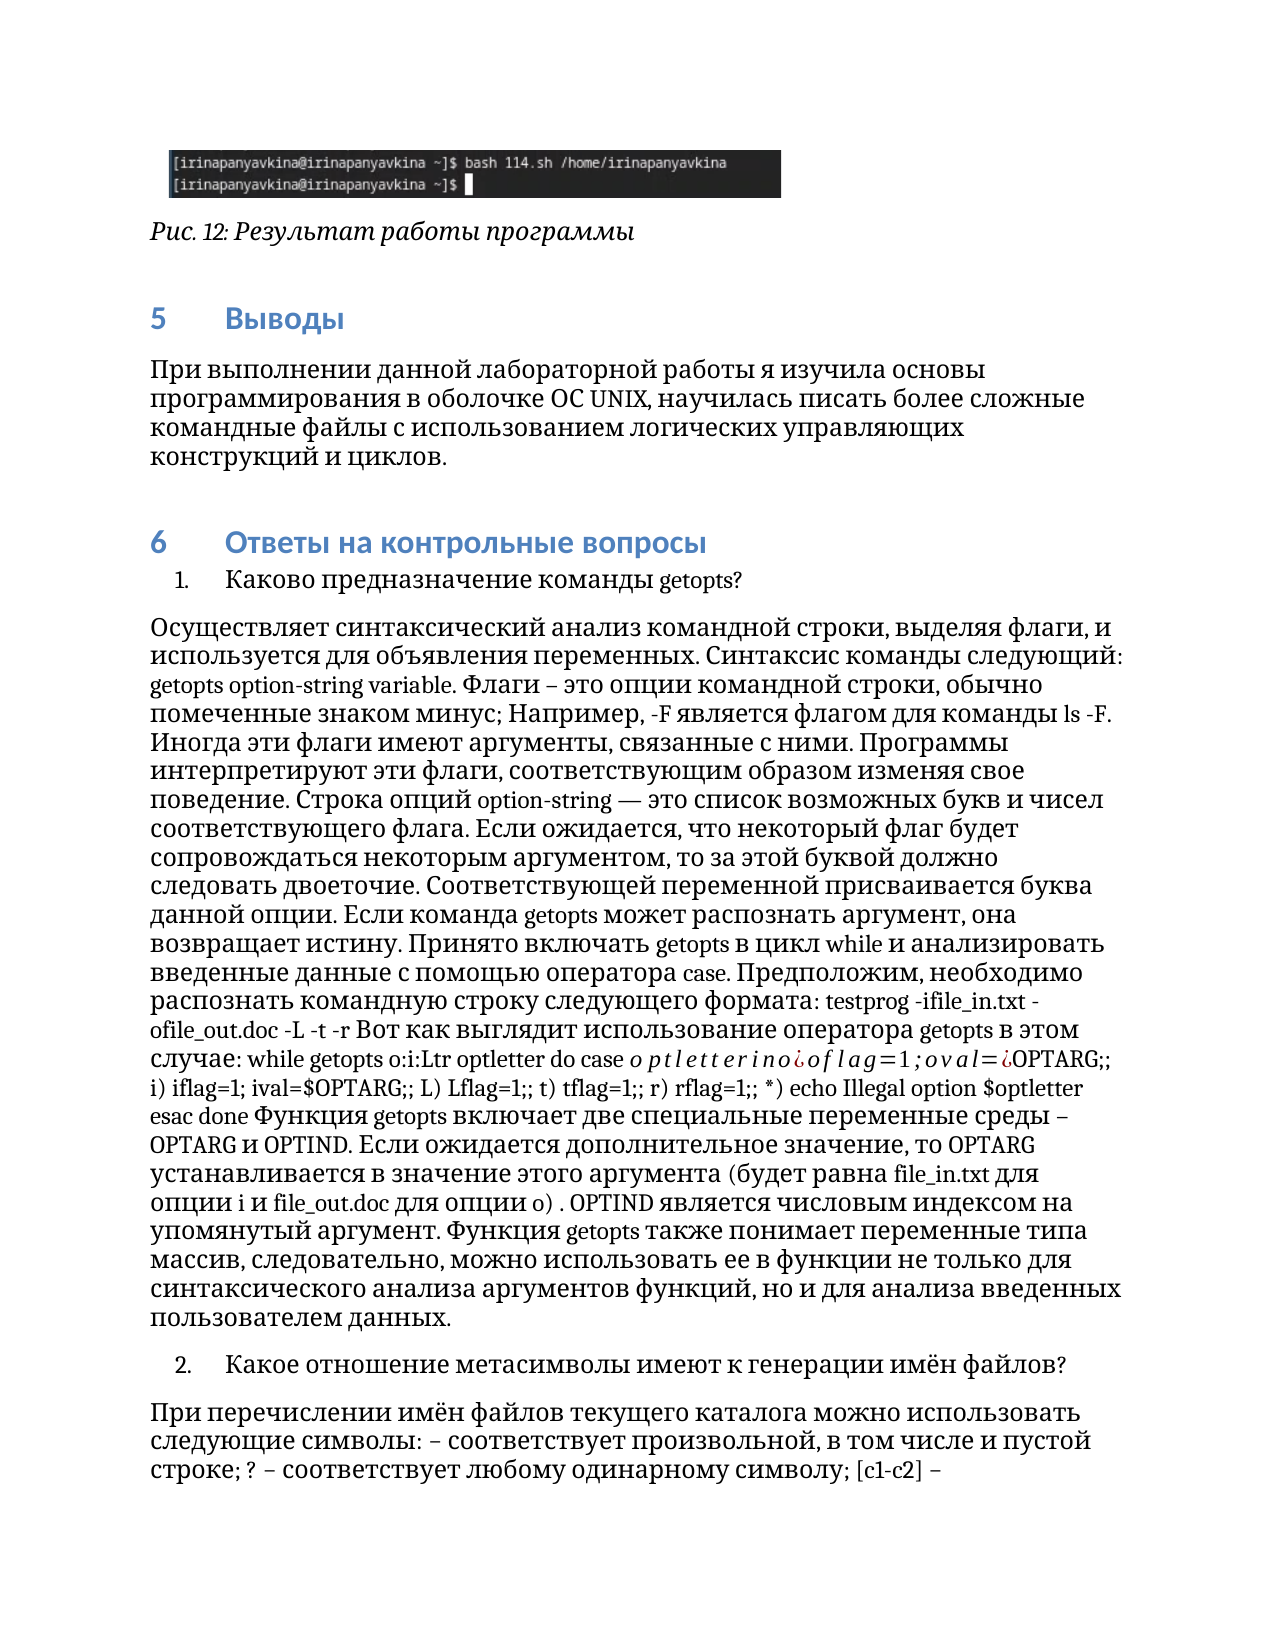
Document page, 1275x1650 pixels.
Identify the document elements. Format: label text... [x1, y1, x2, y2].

subtitle 6 Ответы на контрольные вопросы [150, 521, 1125, 562]
text При выполнении данной лабораторной работы я изучила основы программирования в оболочке ОС UNIX, научилась писать более сложные командные файлы с использованием логических управляющих конструкций и циклов. [150, 356, 1125, 471]
subtitle 5 Выводы [150, 297, 1125, 338]
text Рис. 12: Результат работы программы [150, 218, 1125, 247]
picture [168, 150, 782, 198]
list Каково предназначение команды getopts? [175, 566, 1125, 595]
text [150, 1398, 1125, 1485]
list Какое отношение метасимволы имеют к генерации имён файлов? [175, 1351, 1125, 1380]
text Осуществляет синтаксический анализ командной строки, выделяя флаги, и используется для объявления переменных. Синтаксис команды следующий: getopts option-string variable. Флаги – это опции командной строки, обычно помеченные знаком минус; Например, -F является флагом для команды ls -F. Иногда эти флаги имеют аргументы, связанные с ними. Программы интерпретируют эти флаги, соответствующим образом изменяя свое поведение. Строка опций option-string — это список возможных букв и чисел соответствующего флага. Если ожидается, что некоторый флаг будет сопровождаться некоторым аргументом, то за этой буквой должно следовать двоеточие. Соответствующей переменной присваивается буква данной опции. Если команда getopts может распознать аргумент, она возвращает истину. Принято включать getopts в цикл while и анализировать введенные данные с помощью оператора case. Предположим, необходимо распознать командную строку следующего формата: testprog -ifile_in.txt -ofile_out.doc -L -t -r Вот как выглядит использование оператора getopts в этом случае: while getopts o:i:Ltr optletter do case OPTARG;; i) iflag=1; ival=$OPTARG;; L) Lflag=1;; t) tflag=1;; r) rflag=1;; *) echo Illegal option $optletter esac done Функция getopts включает две специальные переменные среды – OPTARG и OPTIND. Если ожидается дополнительное значение, то OPTARG устанавливается в значение этого аргумента (будет равна file_in.txt для опции i и file_out.doc для опции o) . OPTIND является числовым индексом на упомянутый аргумент. Функция getopts также понимает переменные типа массив, следовательно, можно использовать ее в функции не только для синтаксического анализа аргументов функций, но и для анализа введенных пользователем данных. [150, 613, 1125, 1332]
